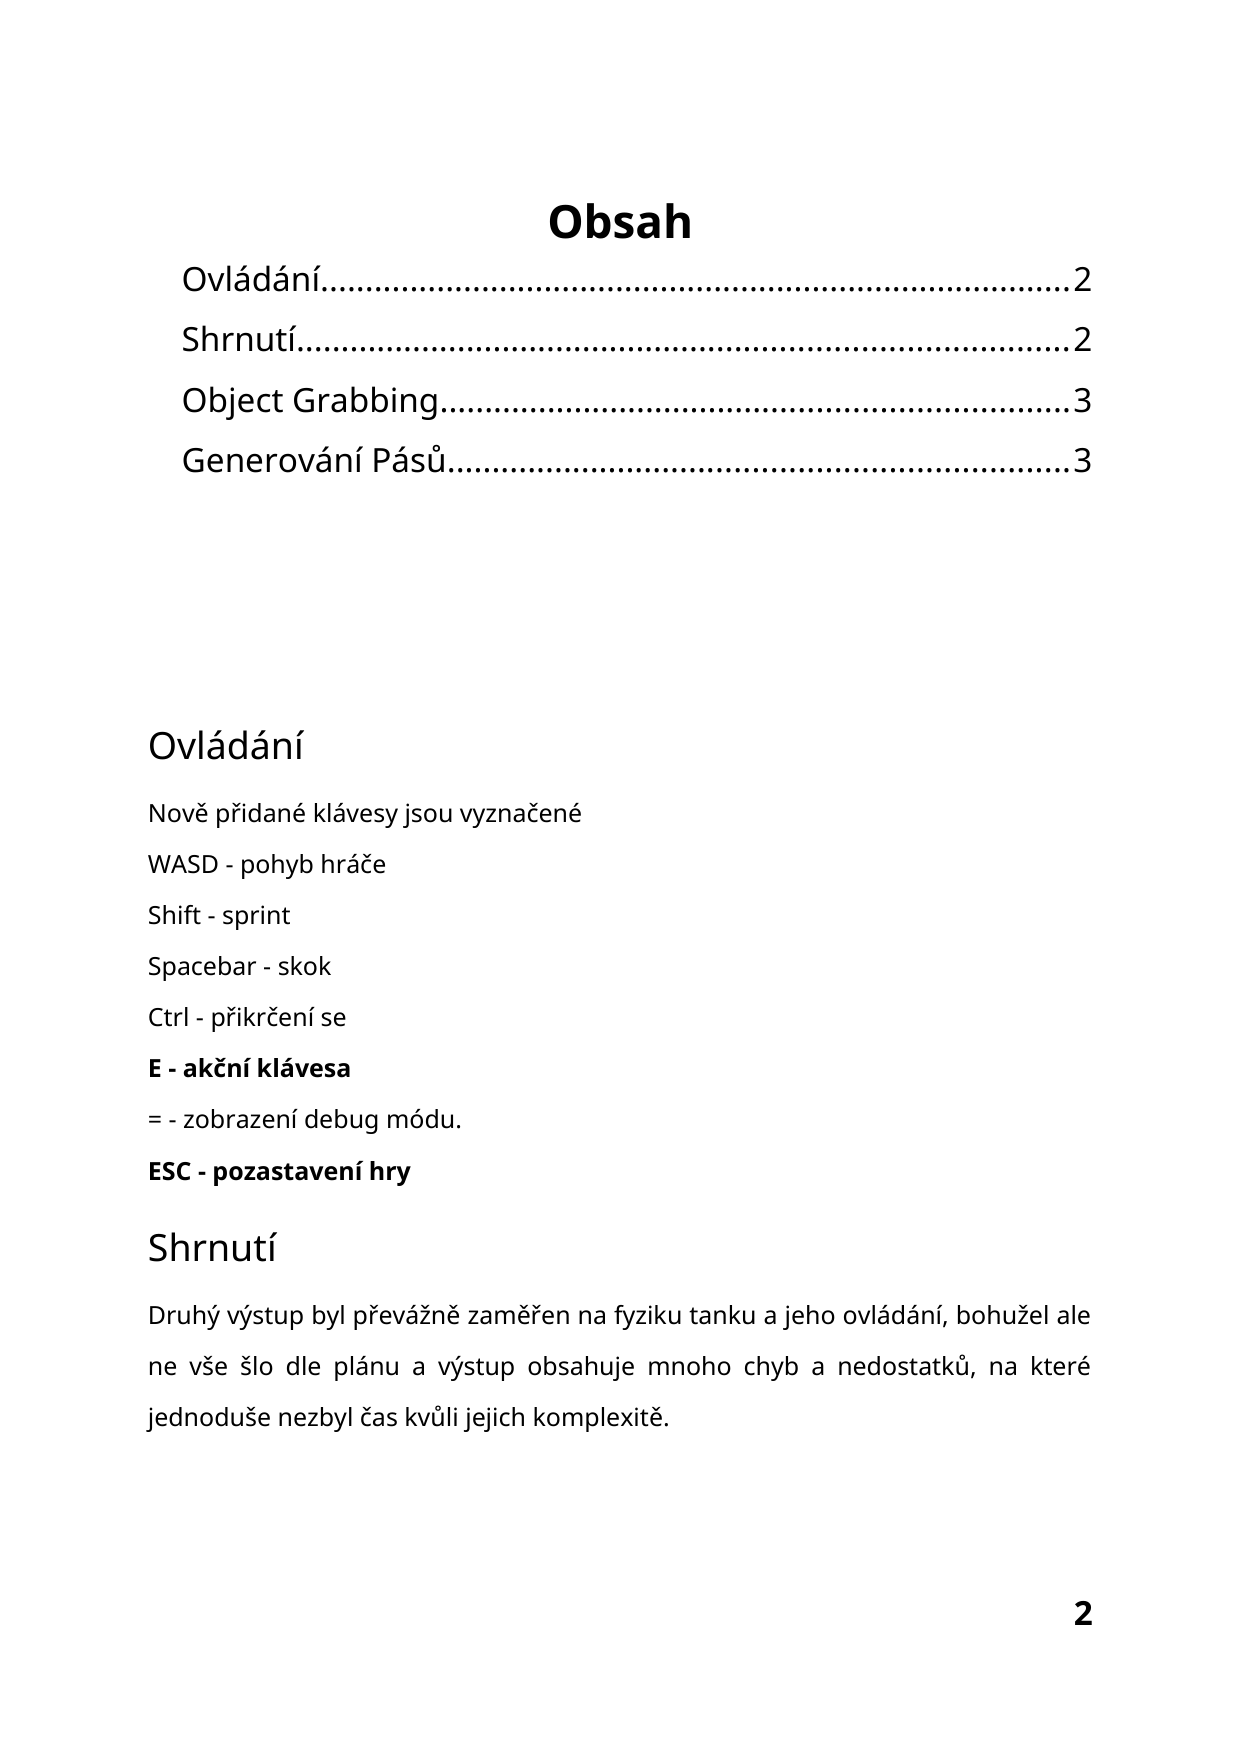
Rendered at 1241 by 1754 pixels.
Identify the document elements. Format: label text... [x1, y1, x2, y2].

text Nově přidané klávesy jsou vyznačené [148, 796, 1093, 830]
text Spacebar - skok [148, 949, 1093, 983]
text Shift - sprint [148, 898, 1093, 932]
text = - zobrazení debug módu. [148, 1102, 1093, 1136]
text Ctrl - přikrčení se [148, 1000, 1093, 1034]
text E - akční klávesa [148, 1051, 1093, 1085]
subtitle Ovládání [148, 719, 1093, 770]
subtitle Shrnutí [148, 1221, 1093, 1272]
text WASD - pohyb hráče [148, 847, 1093, 881]
text Druhý výstup byl převážně zaměřen na fyziku tanku a jeho ovládání, bohužel ale ne vše šlo dle plánu a výstup obsahuje mnoho chyb a nedostatků, na které jednoduše nezbyl čas kvůli jejich komplexitě. [148, 1297, 1093, 1433]
text ESC - pozastavení hry [148, 1153, 1093, 1187]
